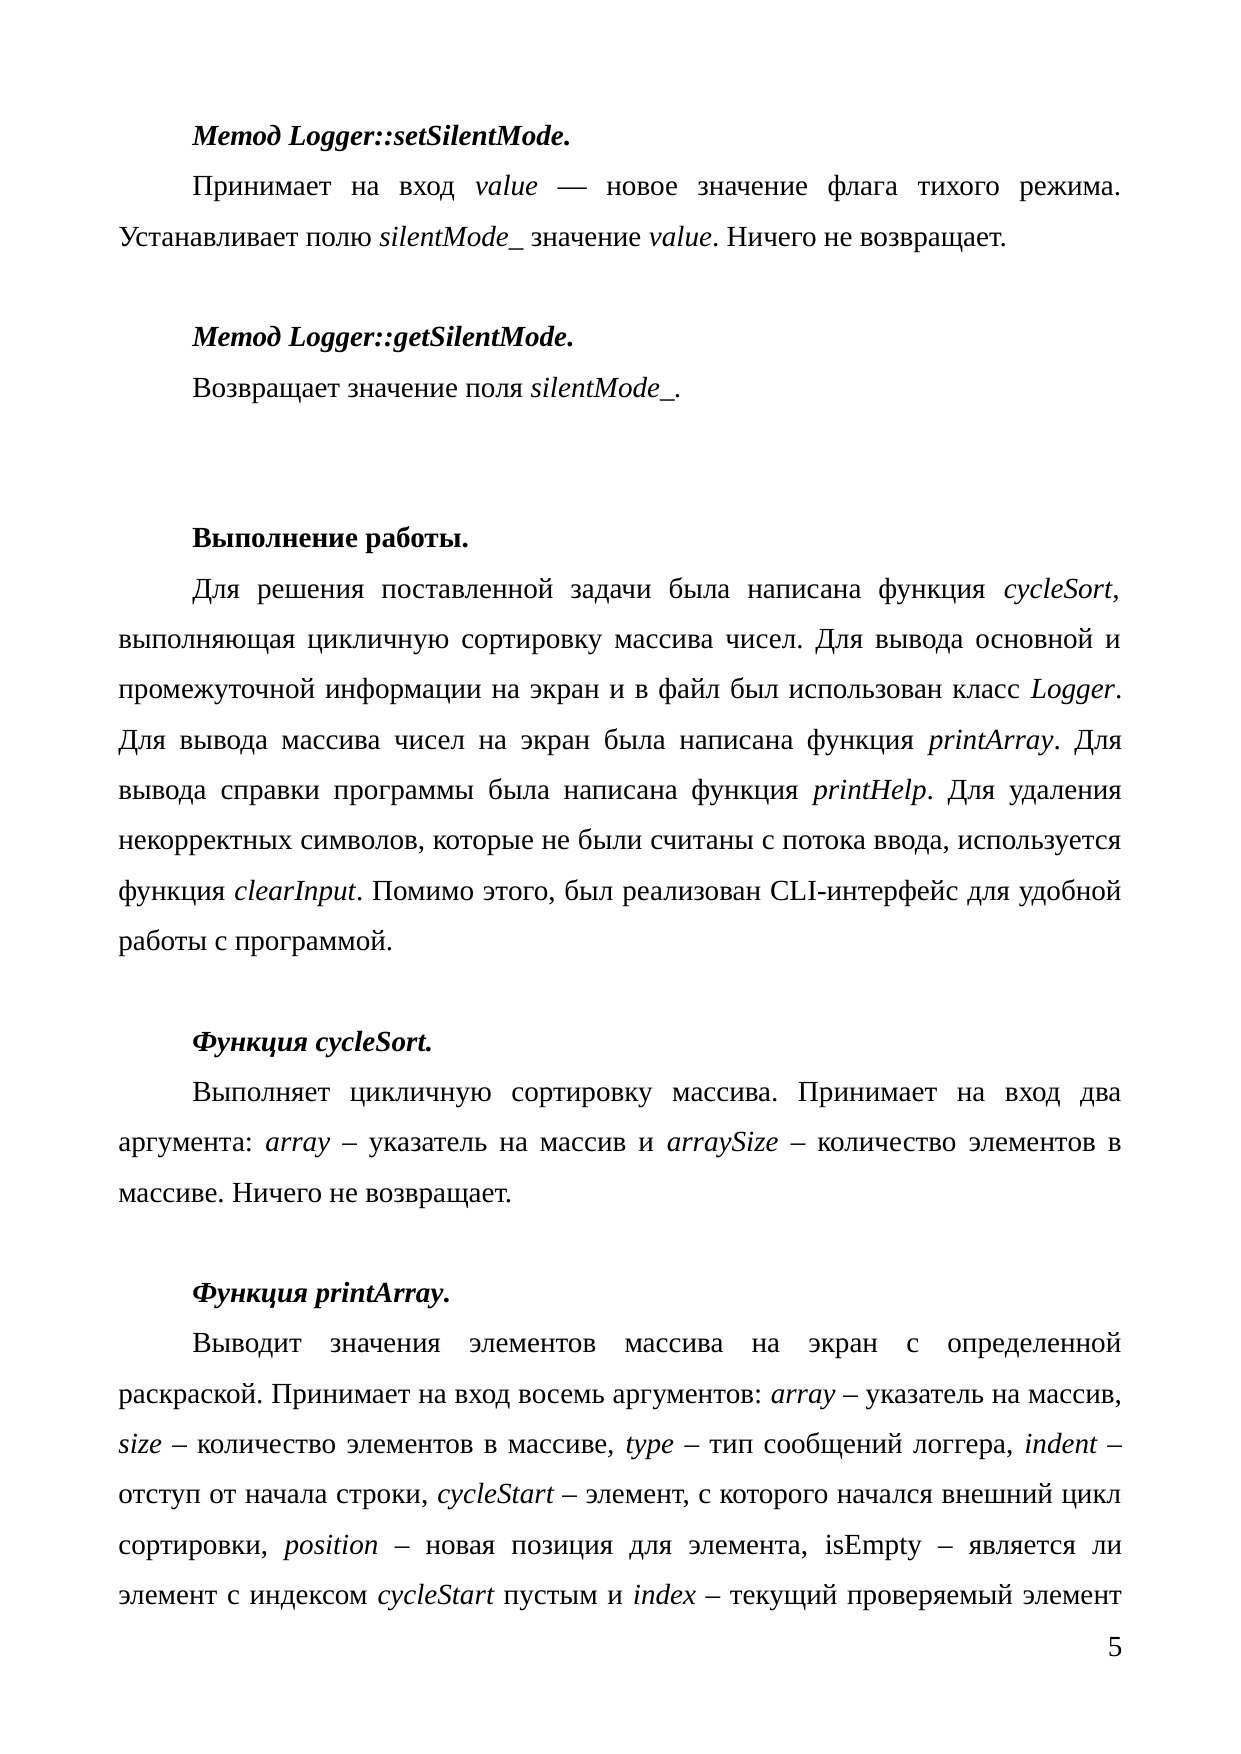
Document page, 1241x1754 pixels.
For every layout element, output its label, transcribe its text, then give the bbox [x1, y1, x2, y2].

text Возвращает значение поля silentMode_. [118, 370, 1122, 403]
subtitle Выполнение работы. [118, 521, 1122, 554]
subtitle Метод Logger::setSilentMode. [118, 118, 1122, 152]
subtitle Функция printArray. [118, 1275, 1122, 1309]
text Выполняет цикличную сортировку массива. Принимает на вход два аргумента: array – указатель на массив и arraySize – количество элементов в массиве. Ничего не возвращает. [118, 1074, 1122, 1208]
subtitle Функция cycleSort. [118, 1024, 1122, 1057]
text Принимает на вход value — новое значение флага тихого режима. Устанавливает полю silentMode_ значение value. Ничего не возвращает. [118, 168, 1122, 252]
text Для решения поставленной задачи была написана функция cycleSort, выполняющая цикличную сортировку массива чисел. Для вывода основной и промежуточной информации на экран и в файл был использован класс Logger. Для вывода массива чисел на экран была написана функция printArray. Для вывода справки программы была написана функция printHelp. Для удаления некорректных символов, которые не были считаны с потока ввода, используется функция clearInput. Помимо этого, был реализован CLI-интерфейс для удобной работы с программой. [118, 571, 1122, 957]
subtitle Метод Logger::getSilentMode. [118, 319, 1122, 353]
